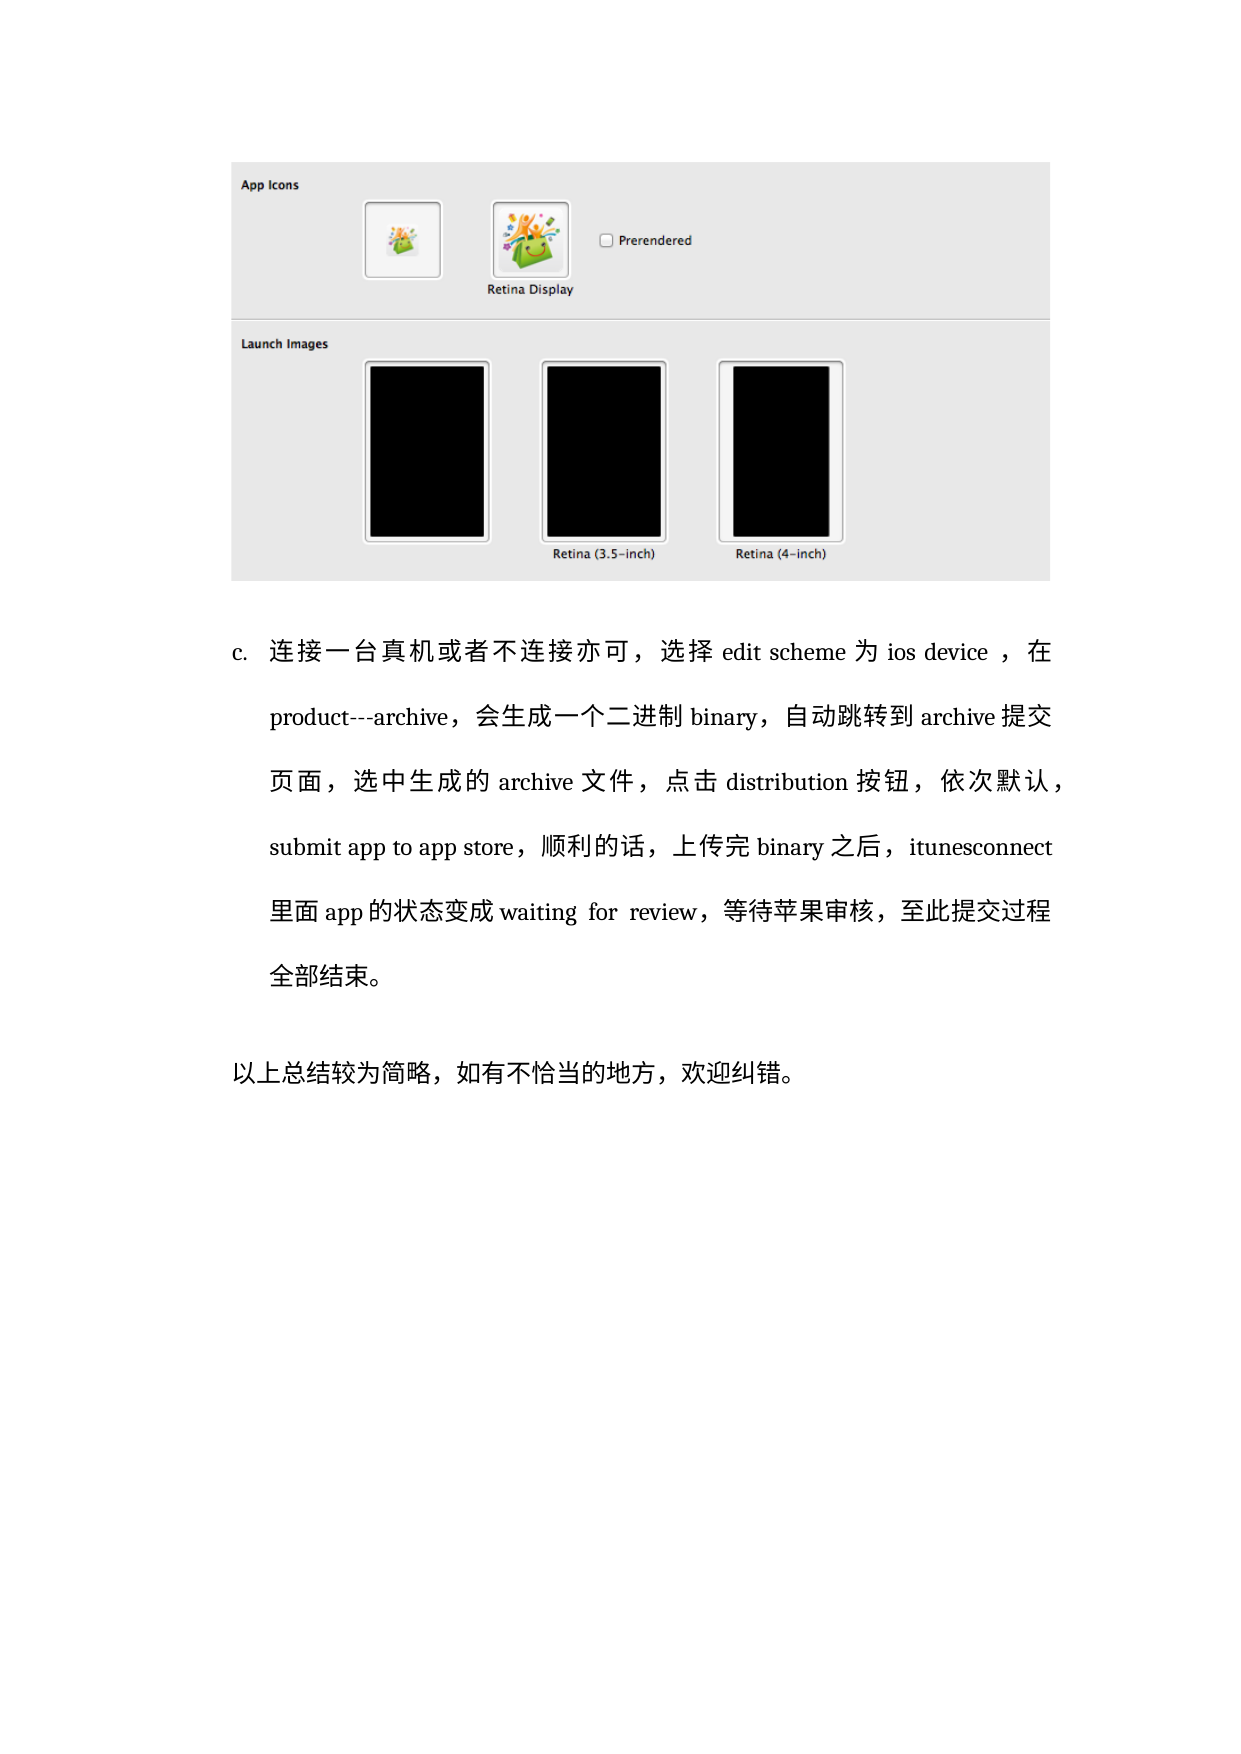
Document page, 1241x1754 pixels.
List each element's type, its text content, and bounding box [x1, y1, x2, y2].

picture [231, 162, 1050, 581]
list 连接一台真机或者不连接亦可，选择edit scheme为ios device ，在product---archive，会生成一个二进制binary，自动跳转到archive提交页面，选中生成的archive文件，点击distribution按钮，依次默认，submit app to app store，顺利的话，上传完binary之后，itunesconnect里面app的状态变成waiting for review，等待苹果审核，至此提交过程全部结束。 [232, 617, 1053, 1007]
text 以上总结较为简略，如有不恰当的地方，欢迎纠错。 [231, 1039, 1053, 1104]
